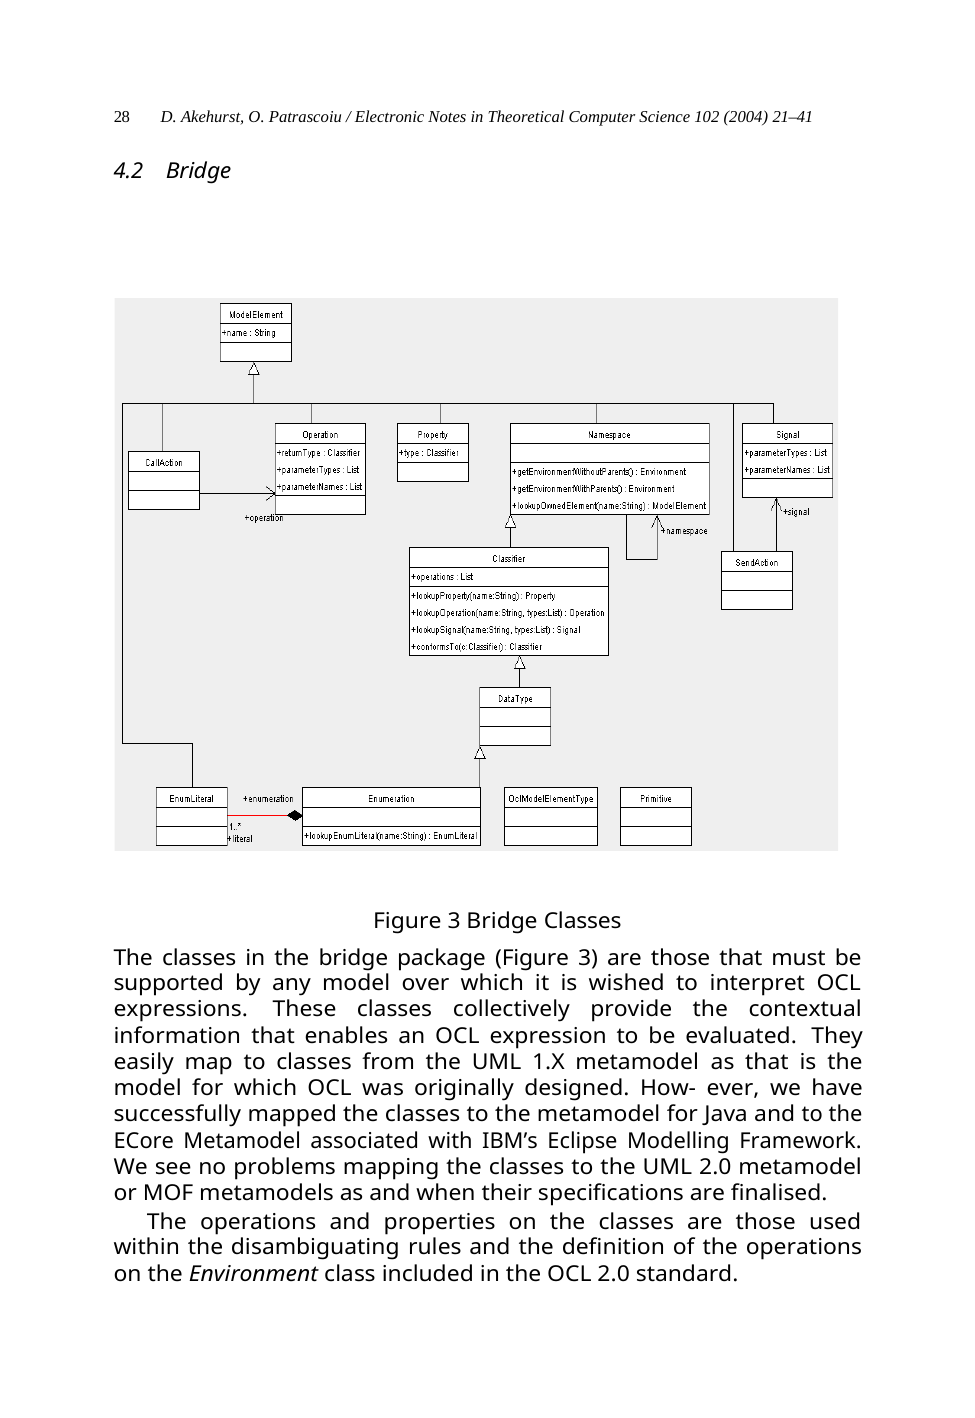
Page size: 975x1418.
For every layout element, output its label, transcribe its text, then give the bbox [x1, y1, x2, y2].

picture [114, 298, 839, 851]
text Figure 3 Bridge Classes [373, 906, 885, 935]
list Bridge [113, 155, 885, 184]
text The classes in the bridge package (Figure 3) are those that must be supported by any model over which it is wished to interpret OCL expressions. These classes collectively provide the contextual information that enables an OCL expression to be evaluated. They easily map to classes from the UML 1.X metamodel as that is the model for which OCL was originally designed. How- ever, we have successfully mapped the classes to the metamodel for Java and to the ECore Metamodel associated with IBM’s Eclipse Modelling Framework. We see no problems mapping the classes to the UML 2.0 metamodel or MOF metamodels as and when their specifications are finalised. [113, 944, 862, 1207]
text The operations and properties on the classes are those used within the disambiguating rules and the definition of the operations on the Environment class included in the OCL 2.0 standard. [113, 1209, 862, 1287]
